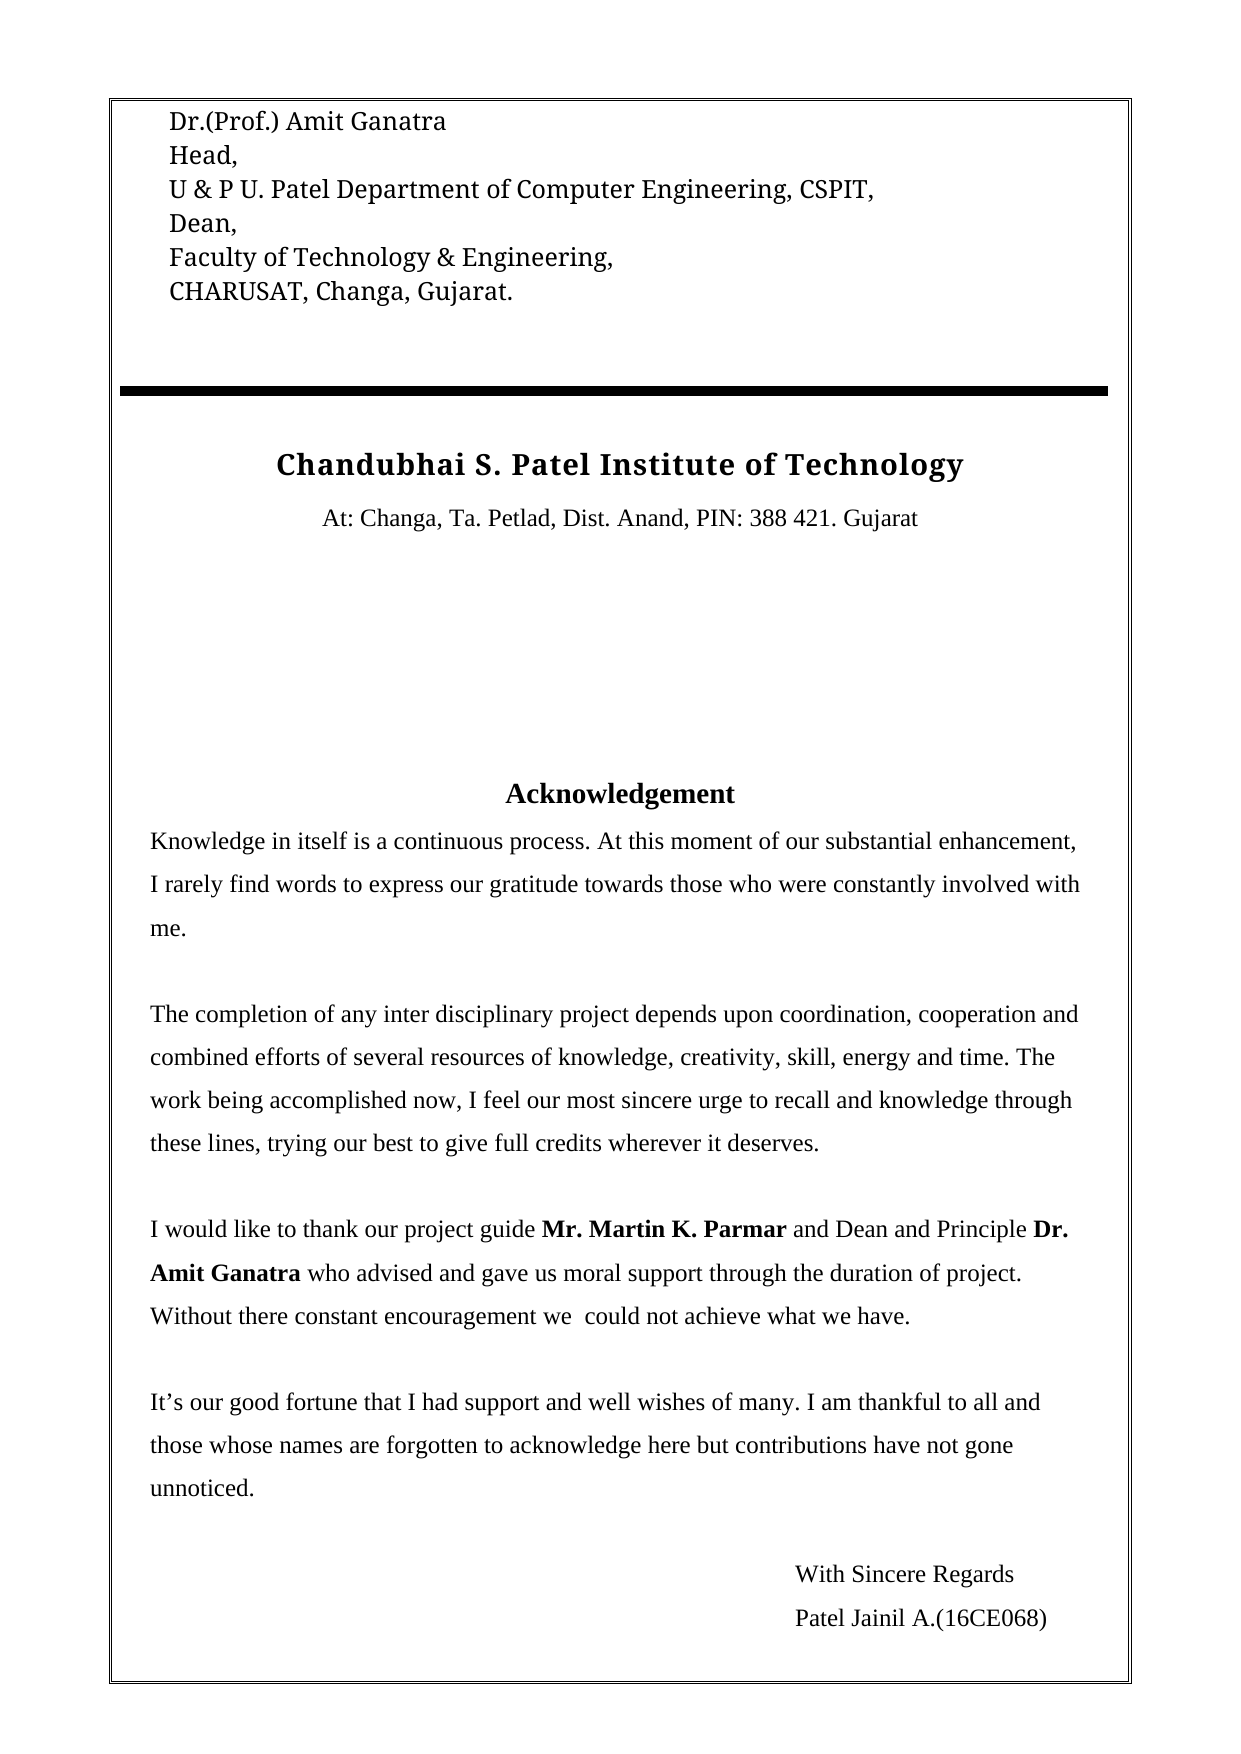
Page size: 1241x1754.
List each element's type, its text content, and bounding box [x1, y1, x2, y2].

text I would like to thank our project guide Mr. Martin K. Parmar and Dean and Principle Dr. Amit Ganatra who advised and gave us moral support through the duration of project. Without there constant encouragement we could not achieve what we have. [150, 1214, 1090, 1329]
text It’s our good fortune that I had support and well wishes of many. I am thankful to all and those whose names are forgotten to acknowledge here but contributions have not gone unnoticed. [150, 1387, 1090, 1502]
text Knowledge in itself is a continuous process. At this moment of our substantial enhancement, I rarely find words to express our gratitude towards those who were constantly involved with me. [150, 826, 1090, 941]
text Acknowledgement [120, 776, 1120, 810]
text Patel Jainil A.(16CE068) [150, 1603, 1090, 1631]
text With Sincere Regards [150, 1559, 1090, 1588]
text The completion of any inter disciplinary project depends upon coordination, cooperation and combined efforts of several resources of knowledge, creativity, skill, energy and time. The work being accomplished now, I feel our most sincere urge to recall and knowledge through these lines, trying our best to give full credits wherever it deserves. [150, 999, 1090, 1157]
text Chandubhai S. Patel Institute of Technology [120, 444, 1120, 484]
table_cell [158, 104, 1048, 308]
text At: Changa, Ta. Petlad, Dist. Anand, PIN: 388 421. [120, 503, 1120, 532]
